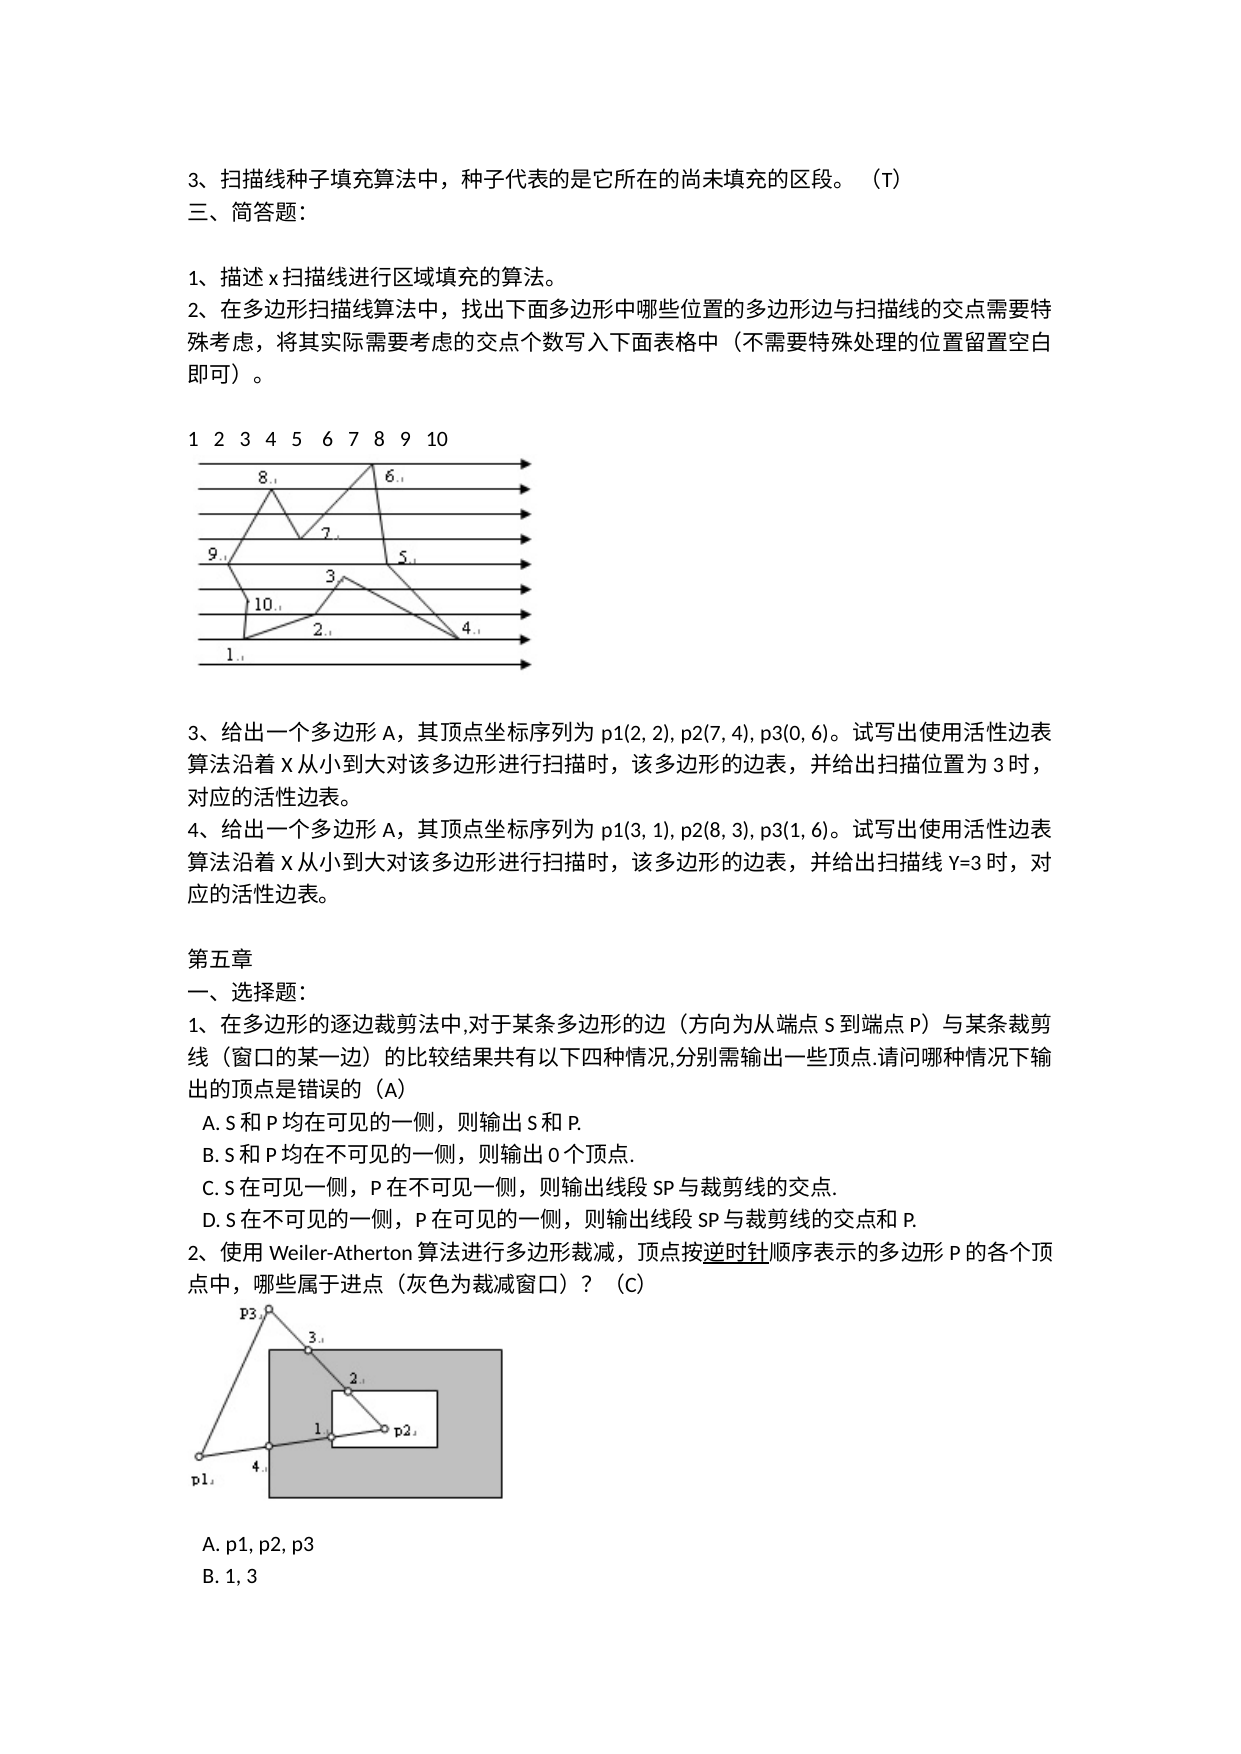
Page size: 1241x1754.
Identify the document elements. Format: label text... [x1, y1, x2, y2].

text A. p1, p2, p3 [187, 1527, 1053, 1559]
text C. S在可见一侧，P在不可见一侧，则输出线段SP与裁剪线的交点. [187, 1169, 1053, 1202]
text 3、给出一个多边形A，其顶点坐标序列为p1(2, 2), p2(7, 4), p3(0, 6)。试写出使用活性边表算法沿着X从小到大对该多边形进行扫描时，该多边形的边表，并给出扫描位置为3时，对应的活性边表。 [187, 714, 1053, 812]
text 1 2 3 4 5 6 7 8 9 10 [187, 422, 1053, 454]
text 1、在多边形的逐边裁剪法中,对于某条多边形的边（方向为从端点S到端点P）与某条裁剪线（窗口的某一边）的比较结果共有以下四种情况,分别需输出一些顶点.请问哪种情况下输出的顶点是错误的（A） [187, 1007, 1053, 1104]
text 第五章 [187, 942, 1053, 974]
picture [187, 1299, 506, 1502]
text 一、选择题： [187, 974, 1053, 1007]
text 3、扫描线种子填充算法中，种子代表的是它所在的尚未填充的区段。 （T） [187, 162, 1053, 194]
text B. 1, 3 [187, 1559, 1053, 1592]
text D. S在不可见的一侧，P在可见的一侧，则输出线段SP与裁剪线的交点和P. [187, 1202, 1053, 1234]
text 三、简答题： [187, 194, 1053, 227]
text 4、给出一个多边形A，其顶点坐标序列为p1(3, 1), p2(8, 3), p3(1, 6)。试写出使用活性边表算法沿着X从小到大对该多边形进行扫描时，该多边形的边表，并给出扫描线Y=3时，对应的活性边表。 [187, 812, 1053, 909]
text A. S和P均在可见的一侧，则输出S和P. [187, 1104, 1053, 1137]
text 2、使用Weiler-Atherton算法进行多边形裁减，顶点按逆时针顺序表示的多边形P的各个顶点中，哪些属于进点（灰色为裁减窗口）？（C） [187, 1234, 1053, 1299]
picture [192, 454, 538, 675]
text 1、描述x扫描线进行区域填充的算法。 [187, 259, 1053, 292]
text B. S和P均在不可见的一侧，则输出0个顶点. [187, 1137, 1053, 1169]
text 2、在多边形扫描线算法中，找出下面多边形中哪些位置的多边形边与扫描线的交点需要特殊考虑，将其实际需要考虑的交点个数写入下面表格中（不需要特殊处理的位置留置空白即可）。 [187, 292, 1053, 389]
